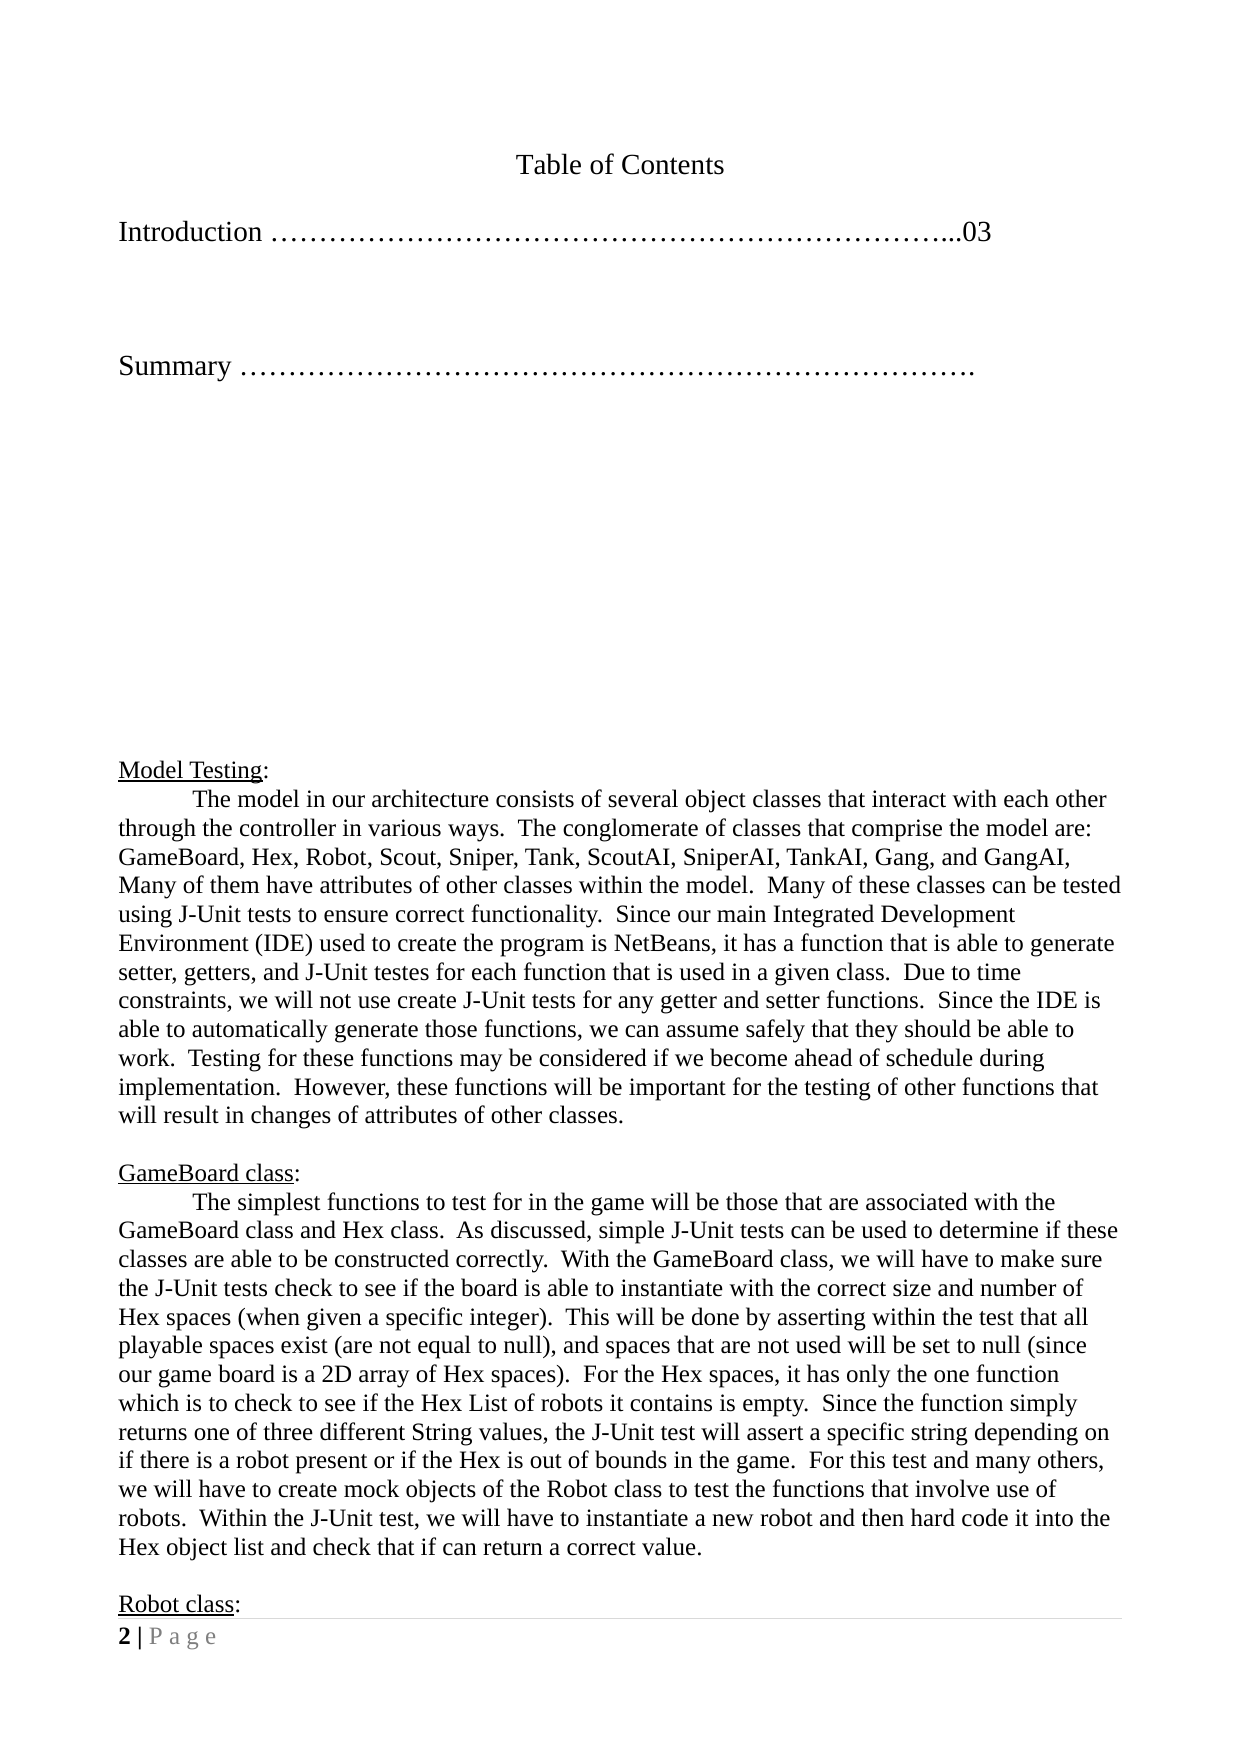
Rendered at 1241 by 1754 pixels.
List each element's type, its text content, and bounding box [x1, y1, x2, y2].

text Model Testing: [118, 755, 1122, 784]
text The simplest functions to test for in the game will be those that are associated with the GameBoard class and Hex class. As discussed, simple J-Unit tests can be used to determine if these classes are able to be constructed correctly. With the GameBoard class, we will have to make sure the J-Unit tests check to see if the board is able to instantiate with the correct size and number of Hex spaces (when given a specific integer). This will be done by asserting within the test that all playable spaces exist (are not equal to null), and spaces that are not used will be set to null (since our game board is a 2D array of Hex spaces). For the Hex spaces, it has only the one function which is to check to see if the Hex List of robots it contains is empty. Since the function simply returns one of three different String values, the J-Unit test will assert a specific string depending on if there is a robot present or if the Hex is out of bounds in the game. For this test and many others, we will have to create mock objects of the Robot class to test the functions that involve use of robots. Within the J-Unit test, we will have to instantiate a new robot and then hard code it into the Hex object list and check that if can return a correct value. [118, 1187, 1122, 1560]
text GameBoard class: [118, 1158, 1122, 1187]
text Table of Contents [118, 147, 1122, 180]
text The model in our architecture consists of several object classes that interact with each other through the controller in various ways. The conglomerate of classes that comprise the model are: GameBoard, Hex, Robot, Scout, Sniper, Tank, ScoutAI, SniperAI, TankAI, Gang, and GangAI, Many of them have attributes of other classes within the model. Many of these classes can be tested using J-Unit tests to ensure correct functionality. Since our main Integrated Development Environment (IDE) used to create the program is NetBeans, it has a function that is able to generate setter, getters, and J-Unit testes for each function that is used in a given class. Due to time constraints, we will not use create J-Unit tests for any getter and setter functions. Since the IDE is able to automatically generate those functions, we can assume safely that they should be able to work. Testing for these functions may be considered if we become ahead of schedule during implementation. However, these functions will be important for the testing of other functions that will result in changes of attributes of other classes. [118, 784, 1122, 1129]
text Summary …………………………………………………………………. [118, 348, 1122, 382]
text Introduction ……………………………………………………………...03 [118, 214, 1122, 247]
text Robot class: [118, 1589, 1122, 1618]
